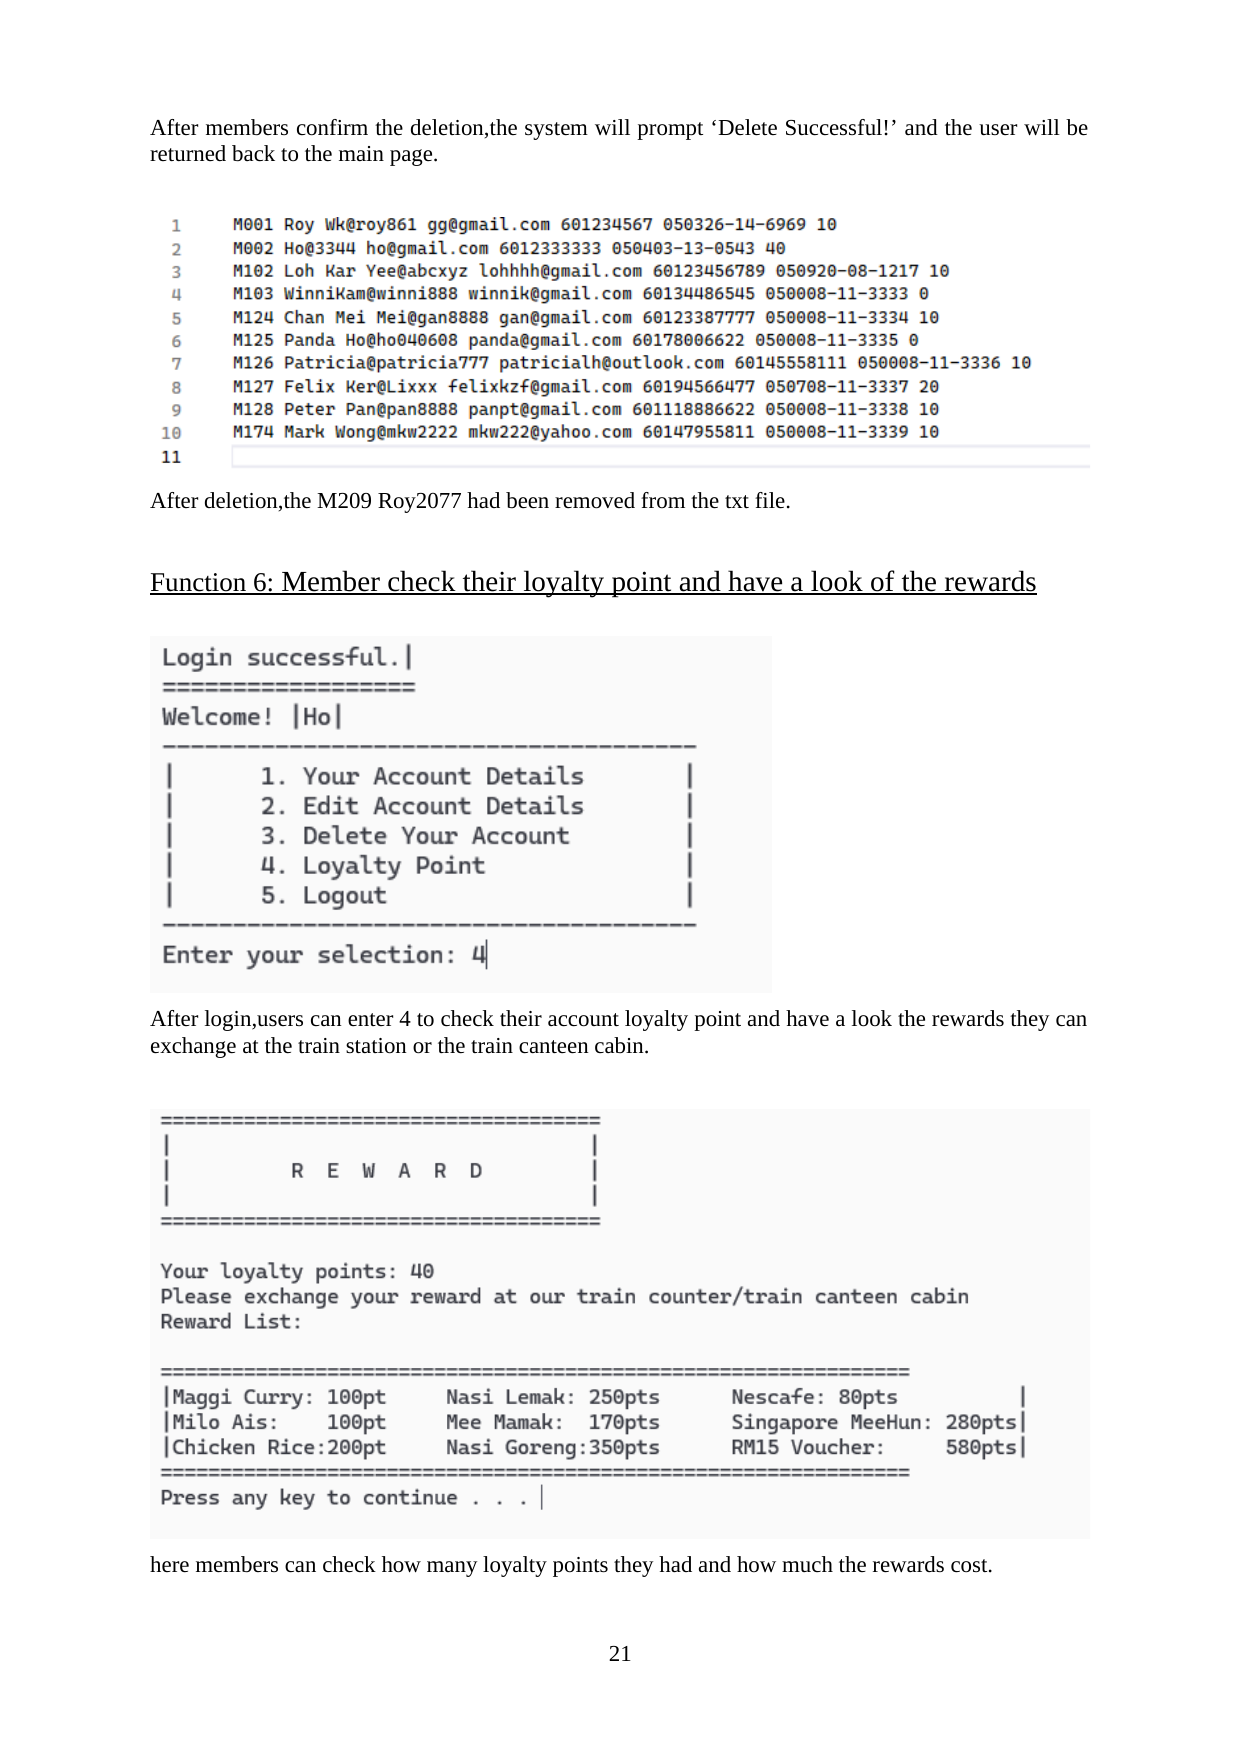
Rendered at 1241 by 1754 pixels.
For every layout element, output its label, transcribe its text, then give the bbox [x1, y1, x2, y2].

subtitle Function 6: Member check their loyalty point and have a look of the rewards [150, 564, 1090, 598]
text After members confirm the deletion,the system will prompt ‘Delete Successful!’ and the user will be returned back to the main page. [150, 114, 1090, 167]
text After deletion,the M209 Roy2077 had been removed from the txt file. [150, 487, 1090, 513]
picture [150, 636, 772, 993]
text After login,users can enter 4 to check their account loyalty point and have a look the rewards they can exchange at the train station or the train canteen cabin. [150, 1006, 1090, 1058]
picture [150, 1109, 1091, 1539]
picture [150, 217, 1091, 475]
text here members can check how many loyalty points they had and how much the rewards cost. [150, 1551, 1090, 1578]
